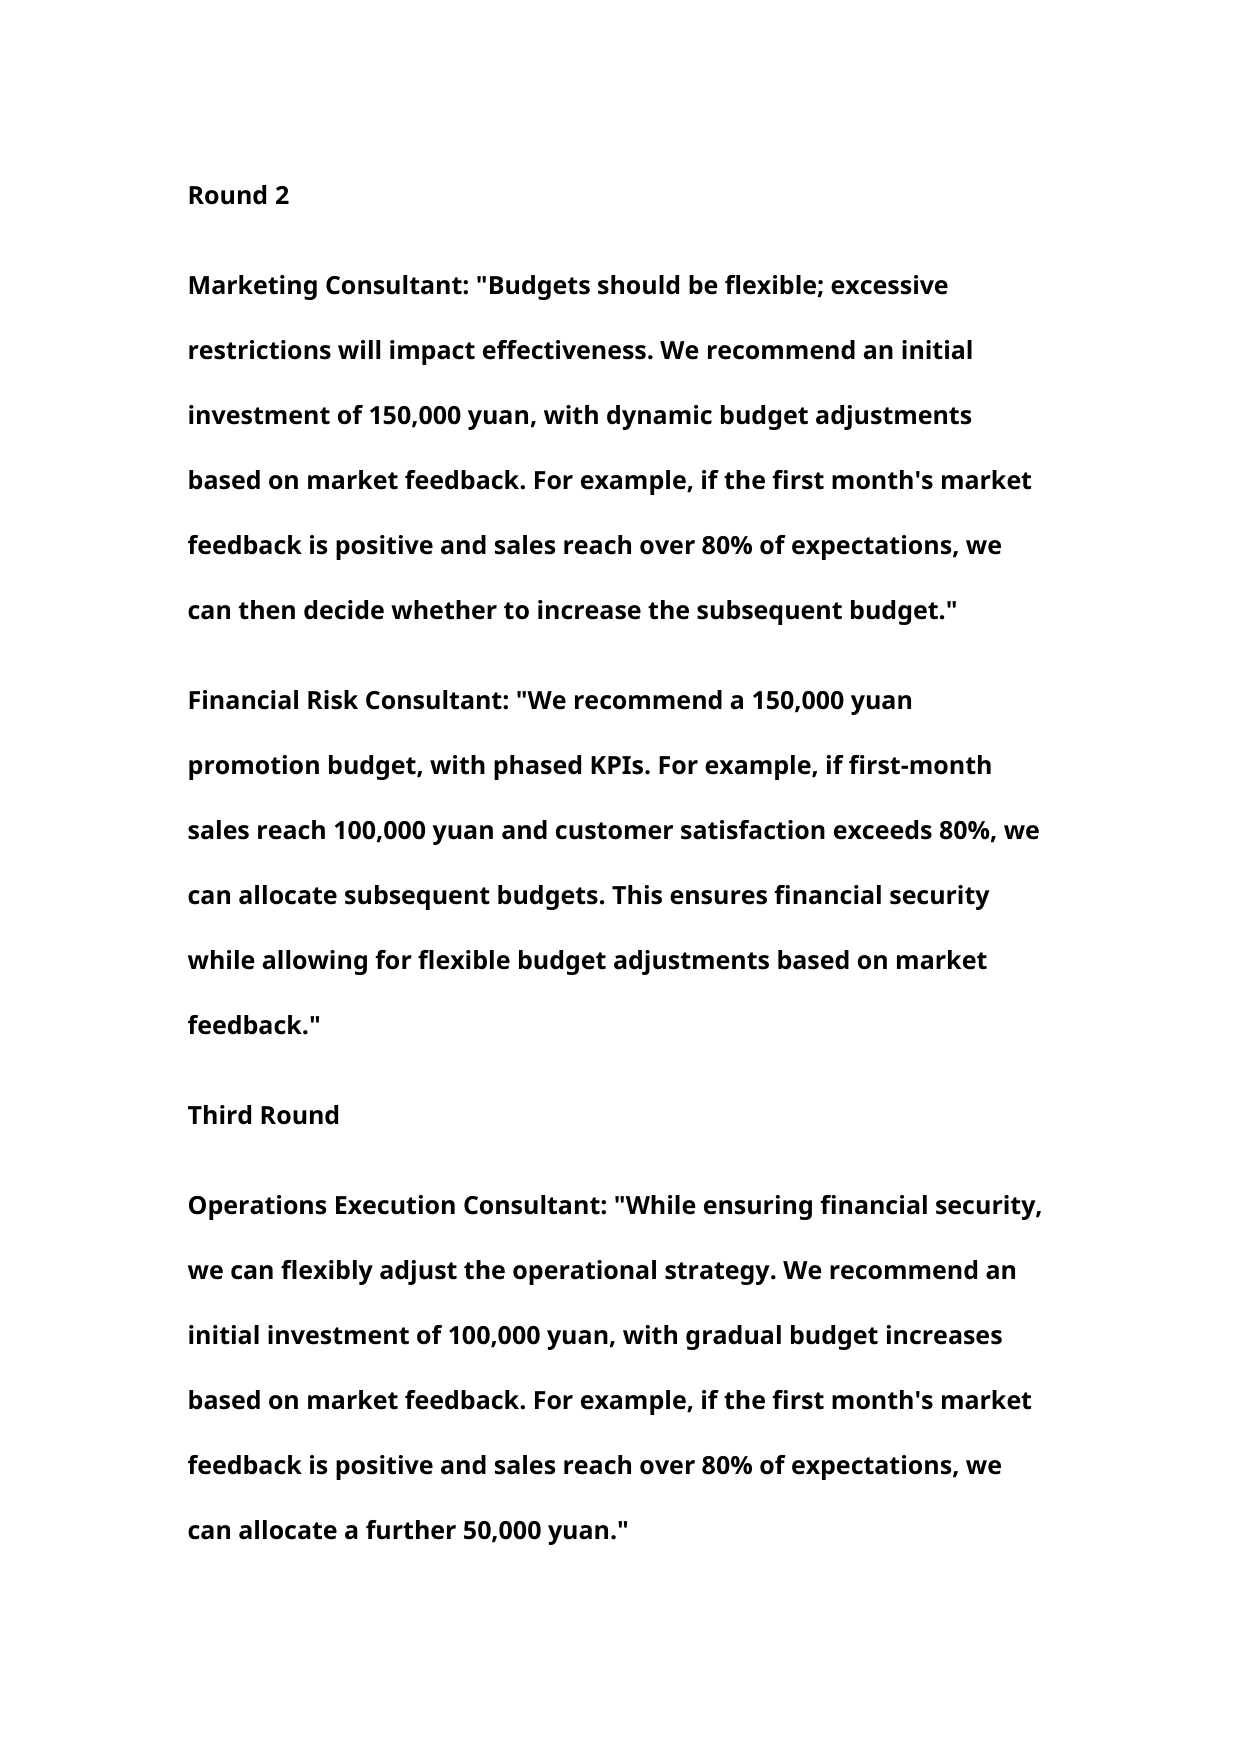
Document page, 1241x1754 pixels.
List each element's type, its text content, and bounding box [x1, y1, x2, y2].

subtitle Round 2 [187, 162, 1053, 227]
subtitle Financial Risk Consultant: "We recommend a 150,000 yuan promotion budget, with phased KPIs. For example, if first-month sales reach 100,000 yuan and customer satisfaction exceeds 80%, we can allocate subsequent budgets. This ensures financial security while allowing for flexible budget adjustments based on market feedback." [187, 667, 1053, 1057]
subtitle Marketing Consultant: "Budgets should be flexible; excessive restrictions will impact effectiveness. We recommend an initial investment of 150,000 yuan, with dynamic budget adjustments based on market feedback. For example, if the first month's market feedback is positive and sales reach over 80% of expectations, we can then decide whether to increase the subsequent budget." [187, 252, 1053, 642]
subtitle Operations Execution Consultant: "While ensuring financial security, we can flexibly adjust the operational strategy. We recommend an initial investment of 100,000 yuan, with gradual budget increases based on market feedback. For example, if the first month's market feedback is positive and sales reach over 80% of expectations, we can allocate a further 50,000 yuan." [187, 1172, 1053, 1562]
subtitle Third Round [187, 1082, 1053, 1147]
